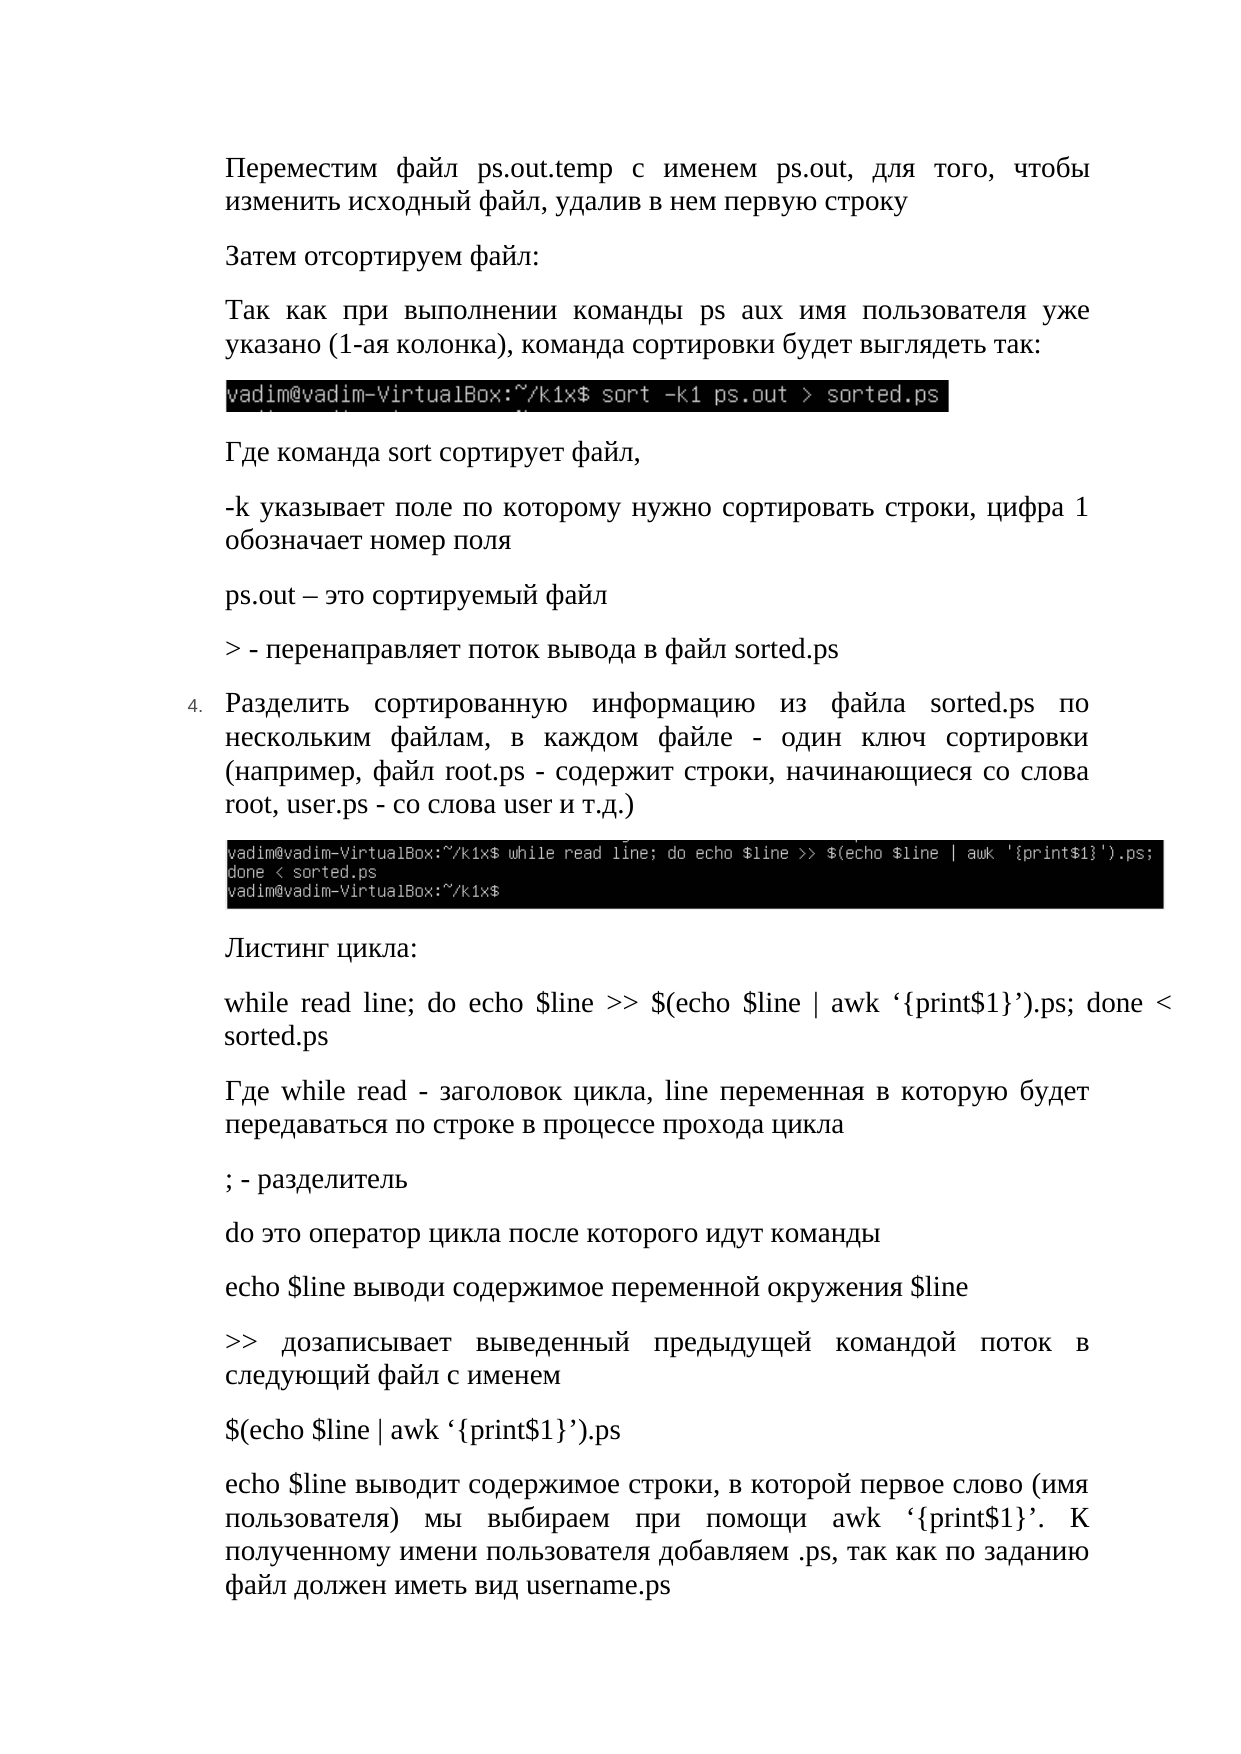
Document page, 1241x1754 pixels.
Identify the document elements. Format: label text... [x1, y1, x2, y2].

text do это оператор цикла после которого идут команды [225, 1215, 1090, 1249]
text > - перенаправляет поток вывода в файл sorted.ps [225, 631, 1090, 665]
text -k указывает поле по которому нужно сортировать строки, цифра 1 обозначает номер поля [225, 489, 1090, 556]
text Так как при выполнении команды ps aux имя пользователя уже указано (1-ая колонка), команда сортировки будет выглядеть так: [225, 292, 1090, 359]
text ps.out – это сортируемый файл [225, 577, 1090, 610]
text echo $line выводи содержимое переменной окружения $line [225, 1269, 1090, 1303]
text Затем отсортируем файл: [225, 238, 1090, 271]
text $(echo $line | awk ‘{print$1}’).ps [225, 1412, 1090, 1445]
text Листинг цикла: [225, 931, 1090, 964]
text ; - разделитель [225, 1161, 1090, 1194]
text Где while read - заголовок цикла, line переменная в которую будет передаваться по строке в процессе прохода цикла [225, 1073, 1090, 1140]
text >> дозаписывает выведенный предыдущей командой поток в следующий файл с именем [225, 1324, 1090, 1391]
list Разделить сортированную информацию из файла sorted.ps по нескольким файлам, в каждом файле - один ключ сортировки (например, файл root.ps - содержит строки, начинающиеся со слова root, user.ps - со слова user и т.д.) [187, 686, 1090, 820]
picture [225, 380, 949, 412]
text while read line; do echo $line >> $(echo $line | awk ‘{print$1}’).ps; done < sorted.ps [224, 985, 1173, 1052]
text echo $line выводит содержимое строки, в которой первое слово (имя пользователя) мы выбираем при помощи awk ‘{print$1}’. К полученному имени пользователя добавляем .ps, так как по заданию файл должен иметь вид username.ps [225, 1466, 1090, 1600]
picture [225, 840, 1166, 910]
text Переместим файл ps.out.temp с именем ps.out, для того, чтобы изменить исходный файл, удалив в нем первую строку [225, 150, 1090, 217]
text Где команда sort сортирует файл, [225, 434, 1090, 468]
